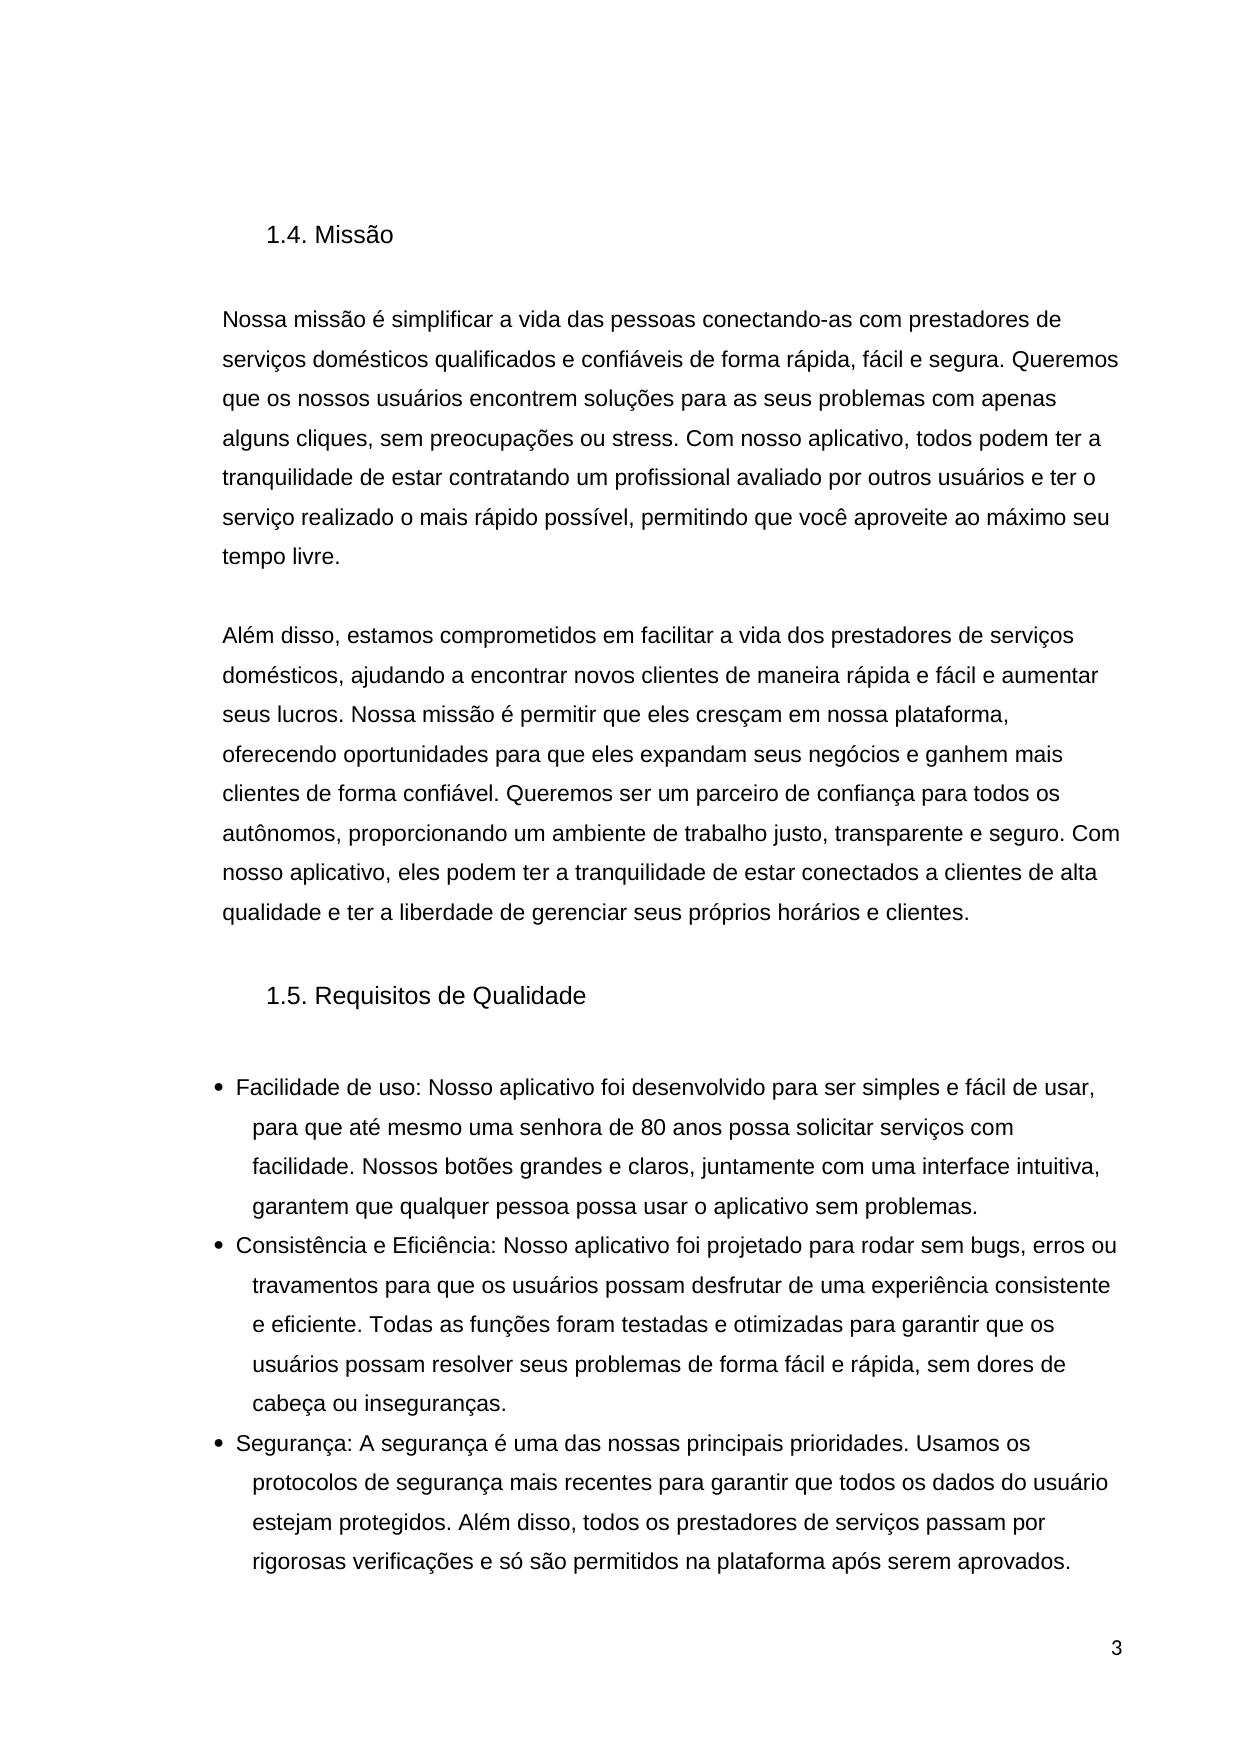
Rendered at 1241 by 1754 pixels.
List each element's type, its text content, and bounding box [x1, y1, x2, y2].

text Requisitos de Qualidade [266, 981, 1122, 1010]
list Nossa missão é simplificar a vida das pessoas conectando-as com prestadores de serviços domésticos qualificados e confiáveis de forma rápida, fácil e segura. Queremos que os nossos usuários encontrem soluções para as seus problemas com apenas alguns cliques, sem preocupações ou stress. Com nosso aplicativo, todos podem ter a tranquilidade de estar contratando um profissional avaliado por outros usuários e ter o serviço realizado o mais rápido possível, permitindo que você aproveite ao máximo seu tempo livre. [222, 306, 1122, 570]
list Facilidade de uso: Nosso aplicativo foi desenvolvido para ser simples e fácil de usar, para que até mesmo uma senhora de 80 anos possa solicitar serviços com facilidade. Nossos botões grandes e claros, juntamente com uma interface intuitiva, garantem que qualquer pessoa possa usar o aplicativo sem problemas. [214, 1074, 1122, 1219]
list Consistência e Eficiência: Nosso aplicativo foi projetado para rodar sem bugs, erros ou travamentos para que os usuários possam desfrutar de uma experiência consistente e eficiente. Todas as funções foram testadas e otimizadas para garantir que os usuários possam resolver seus problemas de forma fácil e rápida, sem dores de cabeça ou inseguranças. [214, 1282, 1122, 1467]
text Missão [266, 220, 1122, 249]
list Além disso, estamos comprometidos em facilitar a vida dos prestadores de serviços domésticos, ajudando a encontrar novos clientes de maneira rápida e fácil e aumentar seus lucros. Nossa missão é permitir que eles cresçam em nossa plataforma, oferecendo oportunidades para que eles expandam seus negócios e ganhem mais clientes de forma confiável. Queremos ser um parceiro de confiança para todos os autônomos, proporcionando um ambiente de trabalho justo, transparente e seguro. Com nosso aplicativo, eles podem ter a tranquilidade de estar conectados a clientes de alta qualidade e ter a liberdade de gerenciar seus próprios horários e clientes. [222, 622, 1122, 925]
